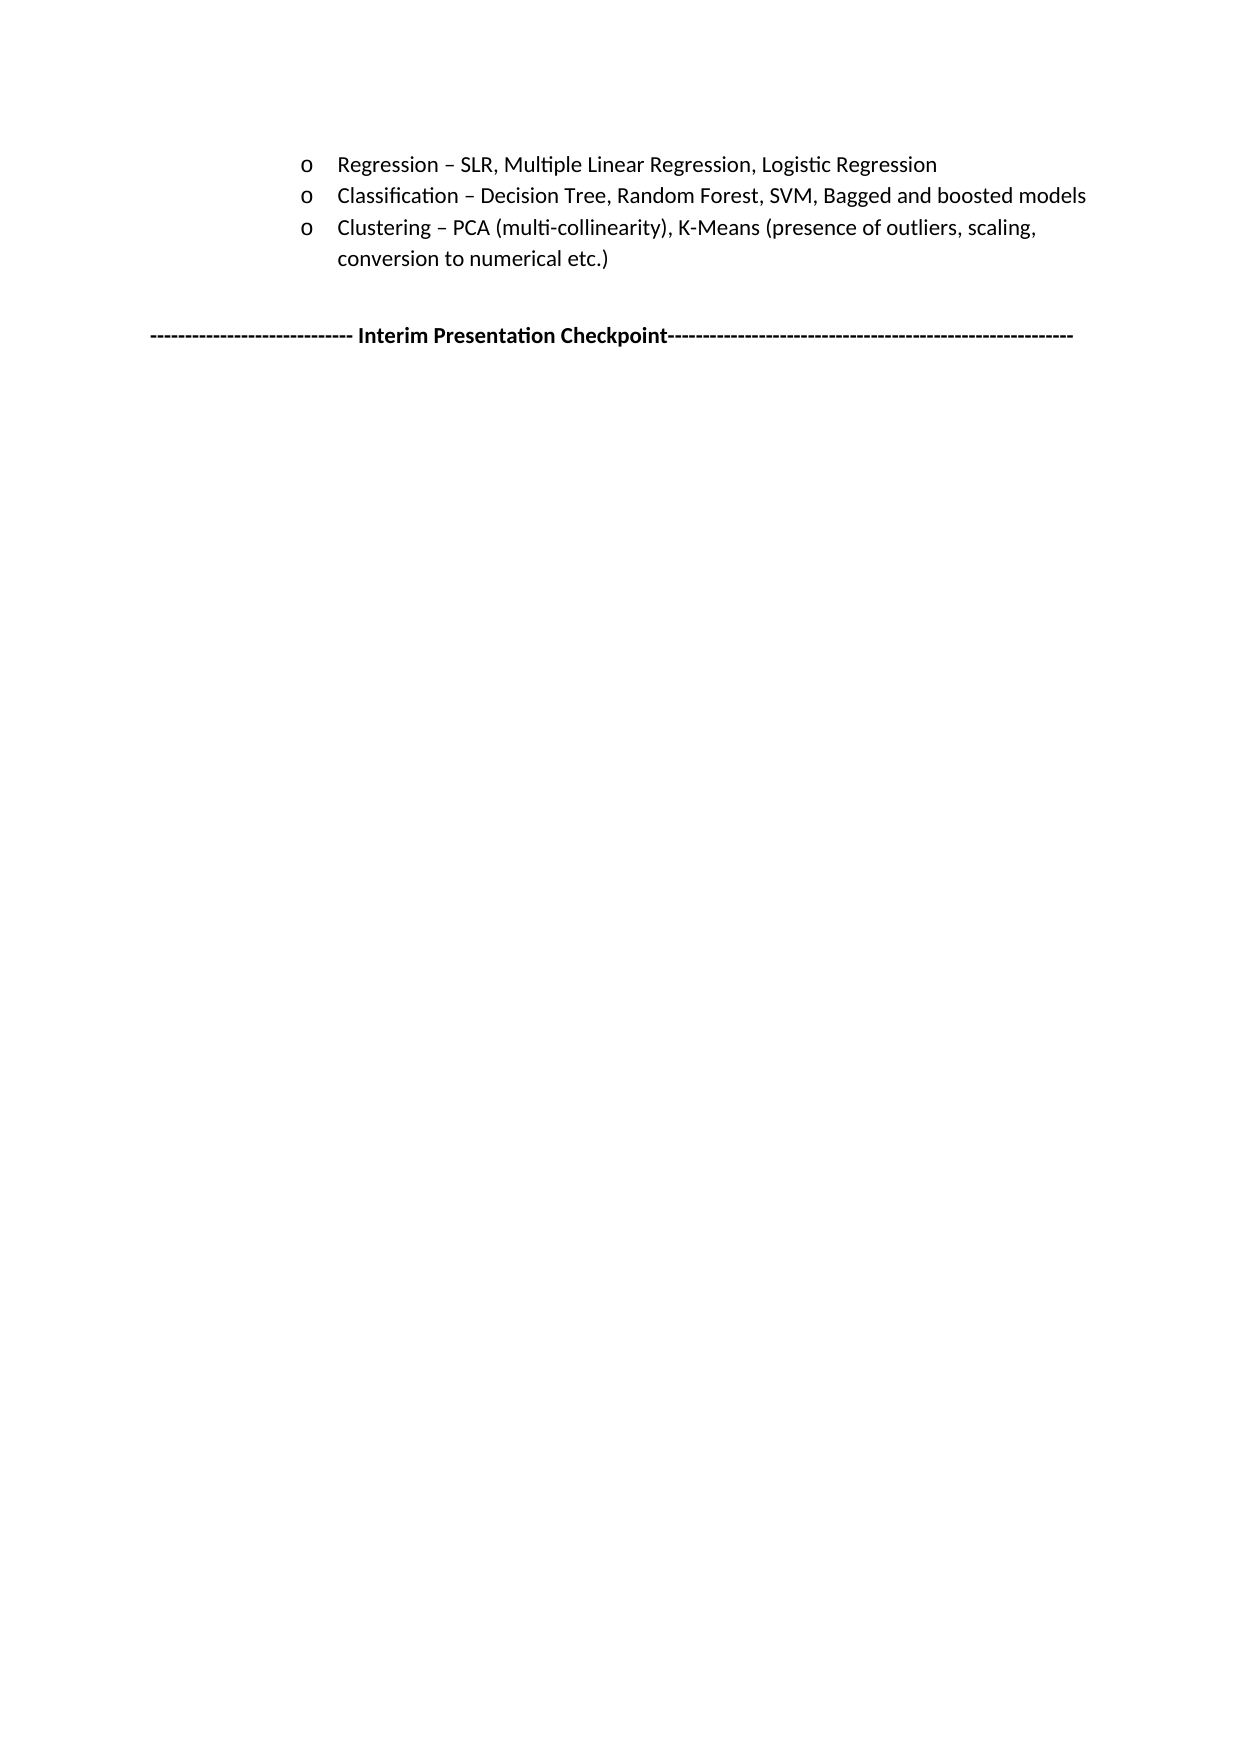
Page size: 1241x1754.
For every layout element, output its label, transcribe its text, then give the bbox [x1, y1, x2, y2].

list Clustering – PCA (multi-collinearity), K-Means (presence of outliers, scaling, conversion to numerical etc.) [300, 213, 1090, 272]
list Classification – Decision Tree, Random Forest, SVM, Bagged and boosted models [300, 181, 1090, 211]
text ----------------------------- Interim Presentation Checkpoint---------------------------------------------------------- [150, 321, 1090, 349]
list Regression – SLR, Multiple Linear Regression, Logistic Regression [300, 150, 1090, 179]
